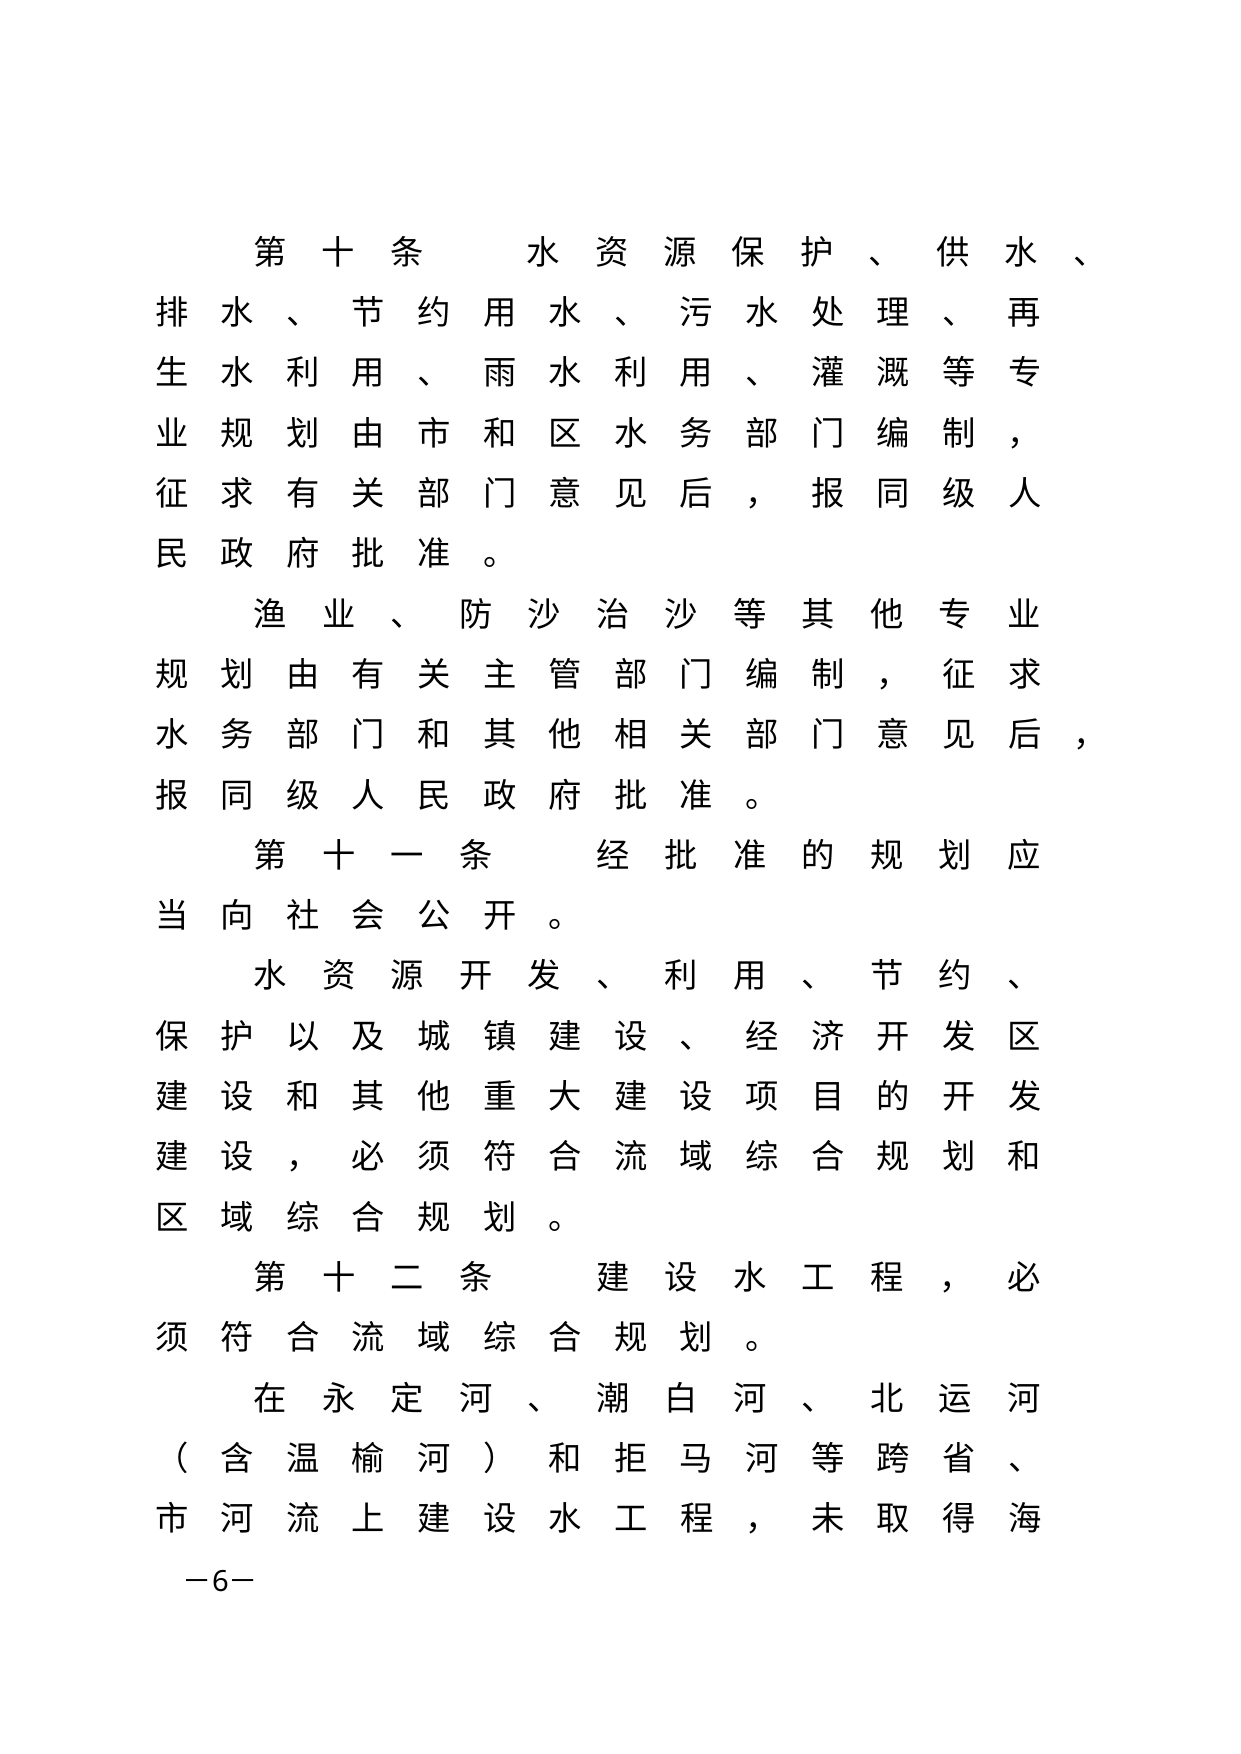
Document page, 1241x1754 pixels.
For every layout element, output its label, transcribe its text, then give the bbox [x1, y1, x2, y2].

text 渔业、防沙治沙等其他专业规划由有关主管部门编制，征求水务部门和其他相关部门意见后，报同级人民政府批准。 [155, 581, 1073, 823]
text 第十二条 建设水工程，必须符合流域综合规划。 [155, 1245, 1073, 1365]
text 第十条 水资源保护、供水、排水、节约用水、污水处理、再生水利用、雨水利用、灌溉等专业规划由市和区水务部门编制，征求有关部门意见后，报同级人民政府批准。 [155, 219, 1073, 581]
text 水资源开发、利用、节约、保护以及城镇建设、经济开发区建设和其他重大建设项目的开发建设，必须符合流域综合规划和区域综合规划。 [155, 943, 1073, 1245]
text 在永定河、潮白河、北运河（含温榆河）和拒马河等跨省、市河流上建设水工程，未取得海河流域管理机构或者市水务部门按照管辖权限签署的符合流域综合规划要求的规划同意书的，建设单位不得开工建设。 [155, 1365, 1073, 1546]
text 第十一条 经批准的规划应当向社会公开。 [155, 823, 1073, 943]
